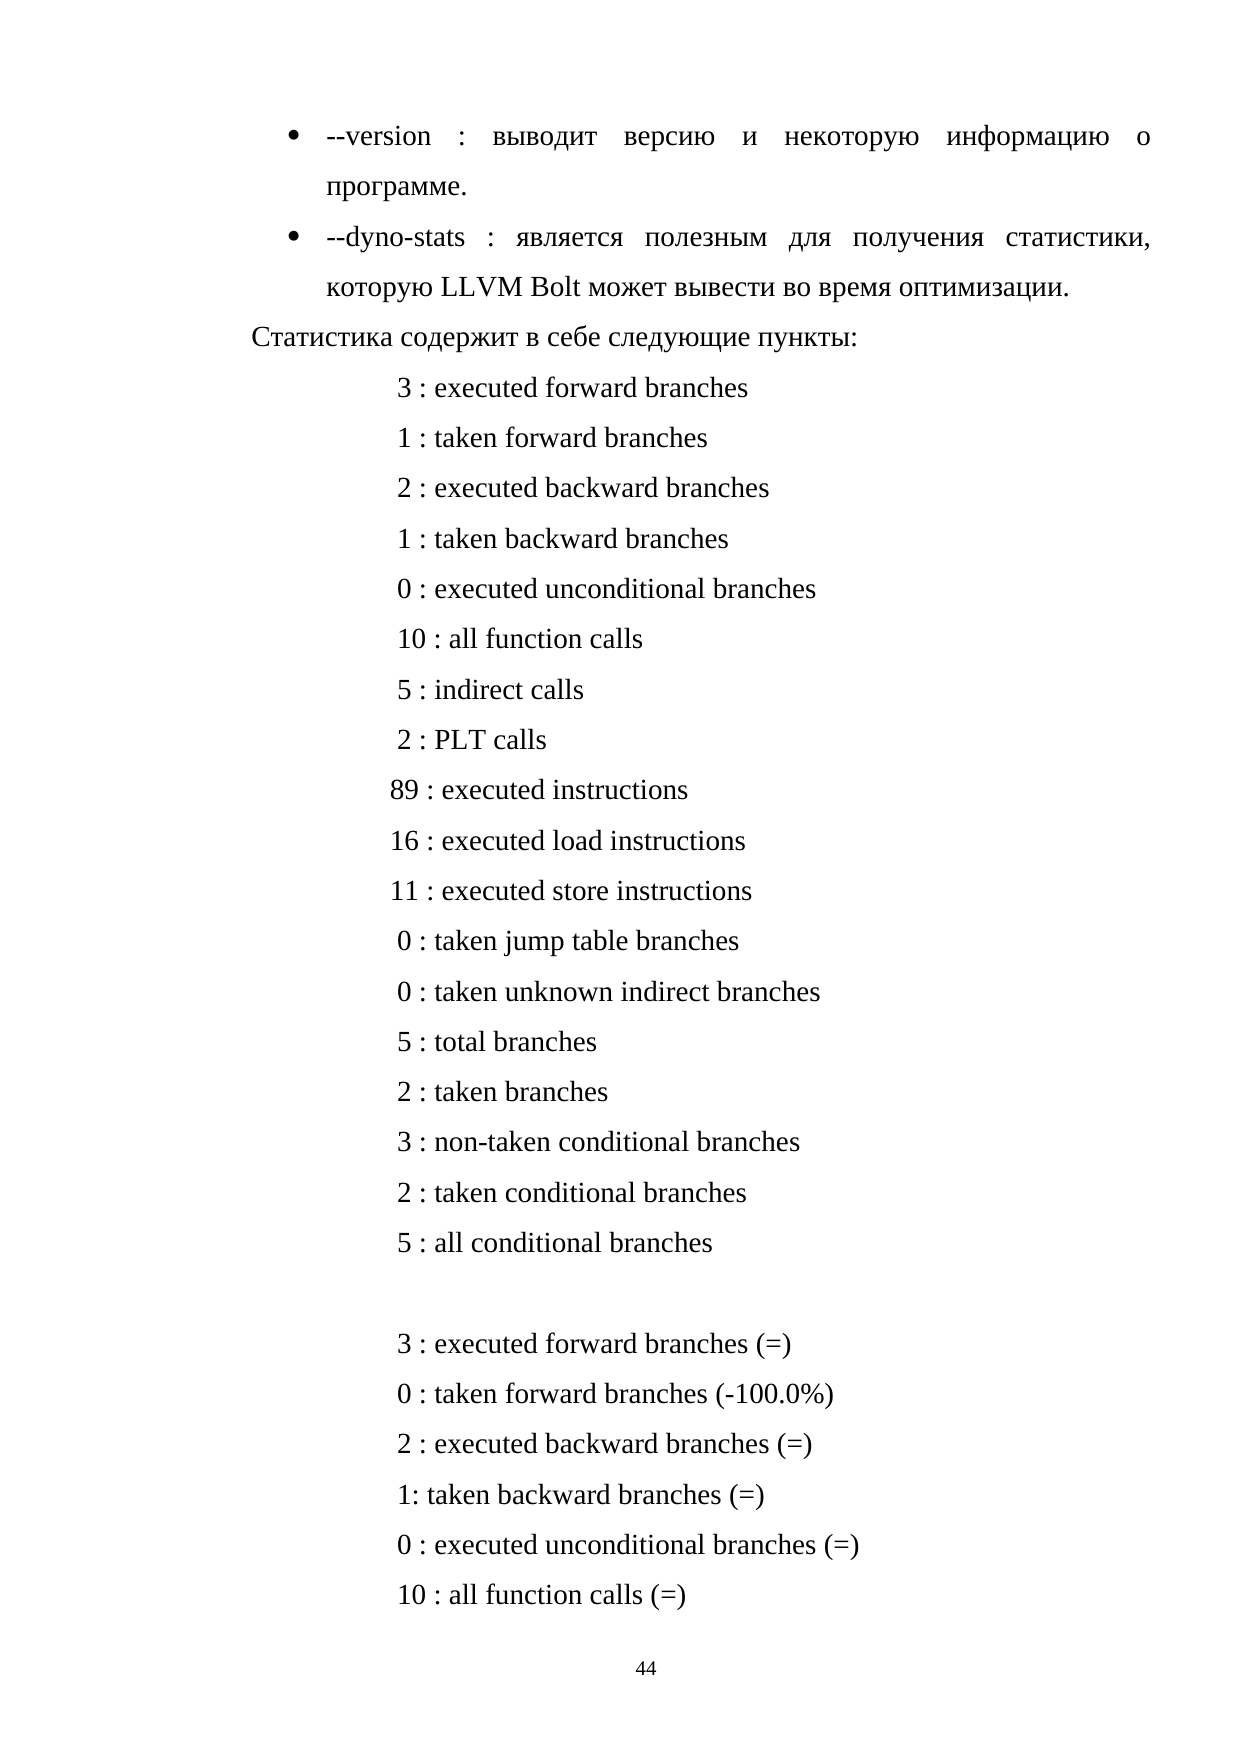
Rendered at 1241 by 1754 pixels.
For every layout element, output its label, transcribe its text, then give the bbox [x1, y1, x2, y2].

text 2 : PLT calls [177, 722, 1152, 756]
text 16 : executed load instructions [177, 823, 1152, 856]
text 0 : taken forward branches (-100.0%) [177, 1376, 1152, 1410]
text 0 : taken jump table branches [177, 923, 1152, 957]
text 1 : taken backward branches [177, 521, 1152, 554]
text 0 : executed unconditional branches (=) [177, 1527, 1152, 1561]
list --dyno-stats : является полезным для получения статистики, которую LLVM Bolt может вывести во время оптимизации. [288, 219, 1152, 303]
text 89 : executed instructions [177, 772, 1152, 806]
text 5 : all conditional branches [177, 1225, 1152, 1259]
text 10 : all function calls (=) [177, 1577, 1152, 1611]
text 2 : taken branches [177, 1074, 1152, 1108]
text 2 : taken conditional branches [177, 1175, 1152, 1208]
text 1 : taken forward branches [177, 420, 1152, 454]
text 3 : executed forward branches [177, 370, 1152, 403]
text 3 : non-taken conditional branches [177, 1124, 1152, 1158]
list --version : выводит версию и некоторую информацию о программе. [288, 118, 1152, 202]
text 1: taken backward branches (=) [177, 1477, 1152, 1510]
text Статистика содержит в себе следующие пункты: [177, 319, 1152, 353]
text 10 : all function calls [177, 621, 1152, 655]
text 0 : executed unconditional branches [177, 571, 1152, 605]
text 2 : executed backward branches [177, 471, 1152, 504]
text 11 : executed store instructions [177, 873, 1152, 907]
text 3 : executed forward branches (=) [177, 1326, 1152, 1359]
text 5 : total branches [177, 1024, 1152, 1057]
text 5 : indirect calls [177, 672, 1152, 705]
text 2 : executed backward branches (=) [177, 1426, 1152, 1460]
text 0 : taken unknown indirect branches [177, 974, 1152, 1007]
